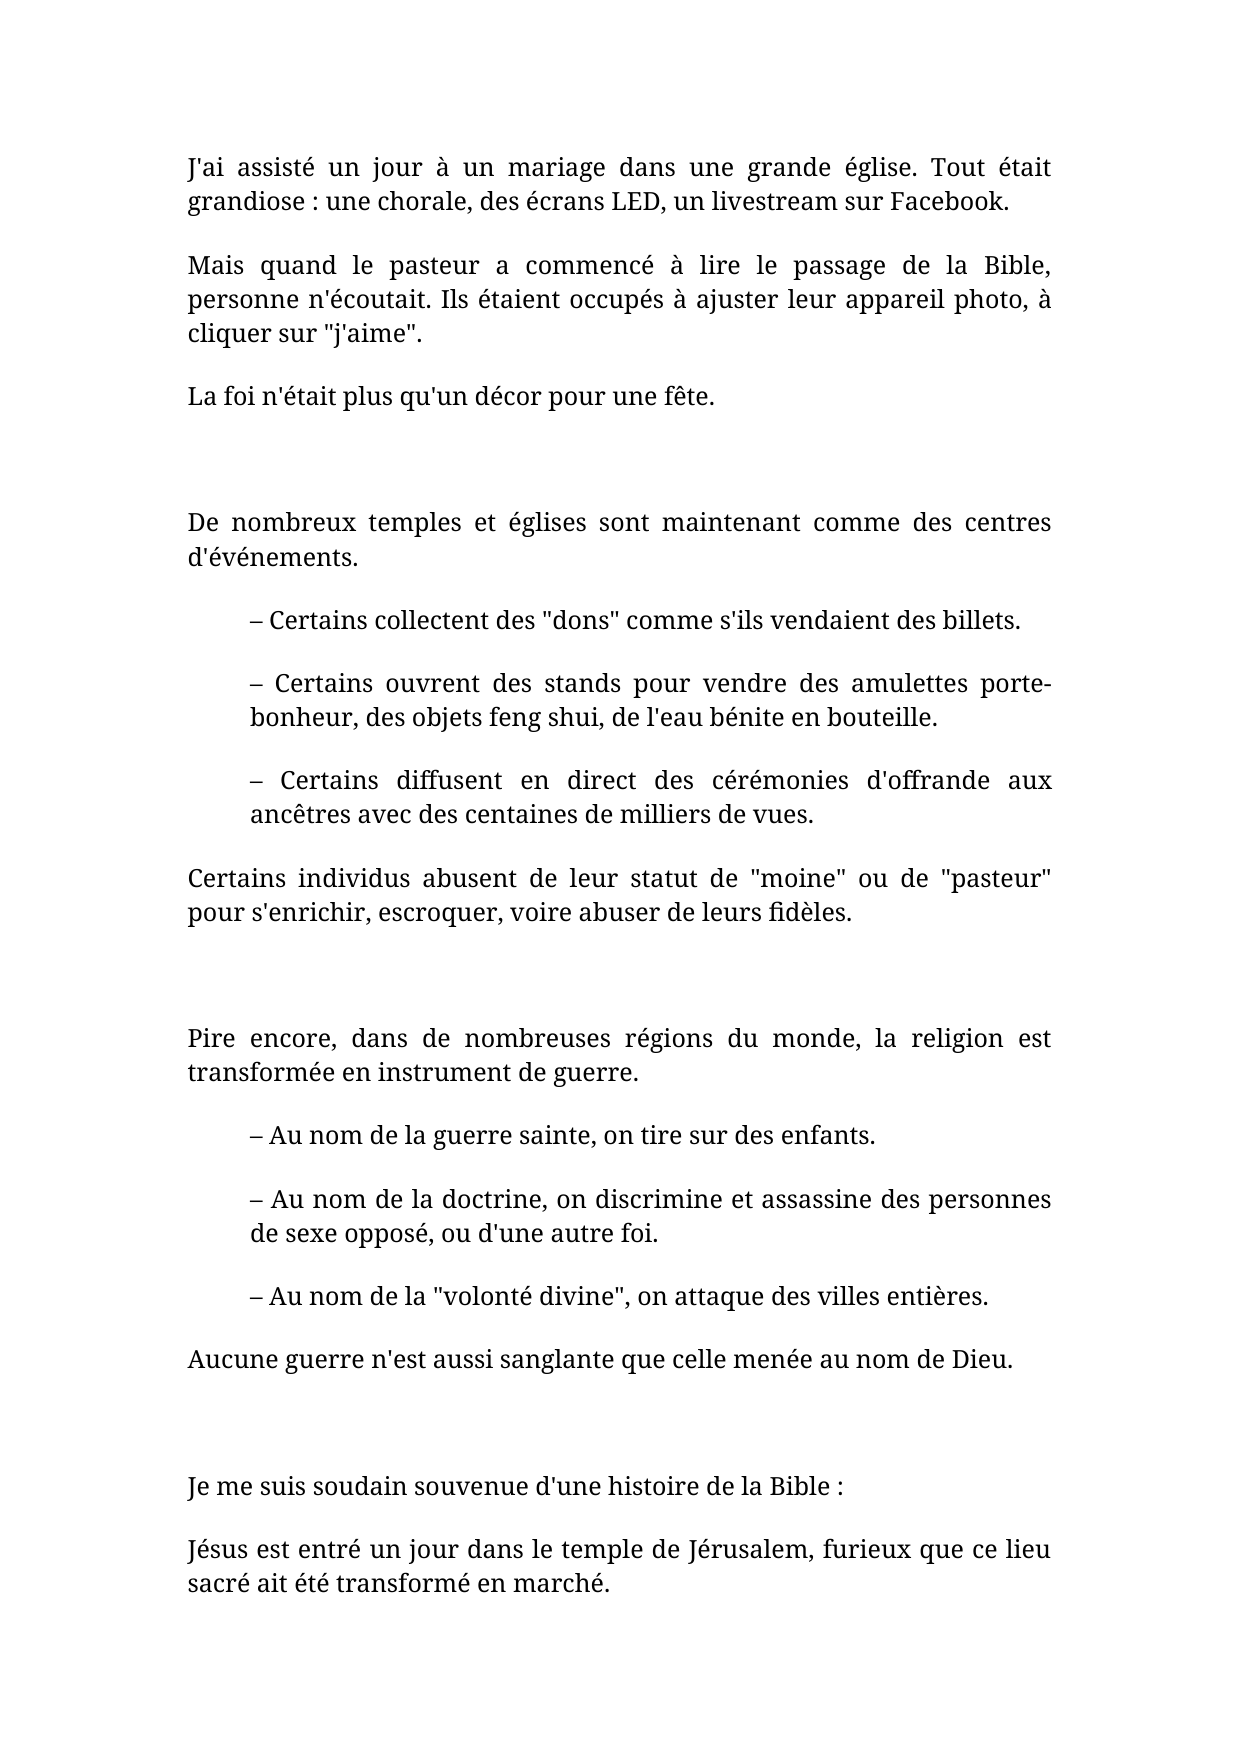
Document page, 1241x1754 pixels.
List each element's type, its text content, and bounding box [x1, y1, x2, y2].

text De nombreux temples et églises sont maintenant comme des centres d'événements. [187, 505, 1053, 573]
text Je me suis soudain souvenue d'une histoire de la Bible : [187, 1468, 1053, 1502]
text La foi n'était plus qu'un décor pour une fête. [187, 379, 1053, 413]
text J'ai assisté un jour à un mariage dans une grande église. Tout était grandiose : une chorale, des écrans LED, un livestream sur Facebook. [187, 150, 1053, 218]
text – Au nom de la doctrine, on discrimine et assassine des personnes de sexe opposé, ou d'une autre foi. [250, 1181, 1053, 1249]
text – Certains collectent des "dons" comme s'ils vendaient des billets. [250, 602, 1053, 636]
text – Certains ouvrent des stands pour vendre des amulettes porte-bonheur, des objets feng shui, de l'eau bénite en bouteille. [250, 666, 1053, 734]
text – Certains diffusent en direct des cérémonies d'offrande aux ancêtres avec des centaines de milliers de vues. [250, 763, 1053, 831]
text Pire encore, dans de nombreuses régions du monde, la religion est transformée en instrument de guerre. [187, 1021, 1053, 1089]
text Aucune guerre n'est aussi sanglante que celle menée au nom de Dieu. [187, 1342, 1053, 1376]
text – Au nom de la "volonté divine", on attaque des villes entières. [250, 1278, 1053, 1313]
text – Au nom de la guerre sainte, on tire sur des enfants. [250, 1118, 1053, 1152]
text Jésus est entré un jour dans le temple de Jérusalem, furieux que ce lieu sacré ait été transformé en marché. [187, 1531, 1053, 1599]
text Certains individus abusent de leur statut de "moine" ou de "pasteur" pour s'enrichir, escroquer, voire abuser de leurs fidèles. [187, 860, 1053, 928]
text Mais quand le pasteur a commencé à lire le passage de la Bible, personne n'écoutait. Ils étaient occupés à ajuster leur appareil photo, à cliquer sur "j'aime". [187, 247, 1053, 349]
